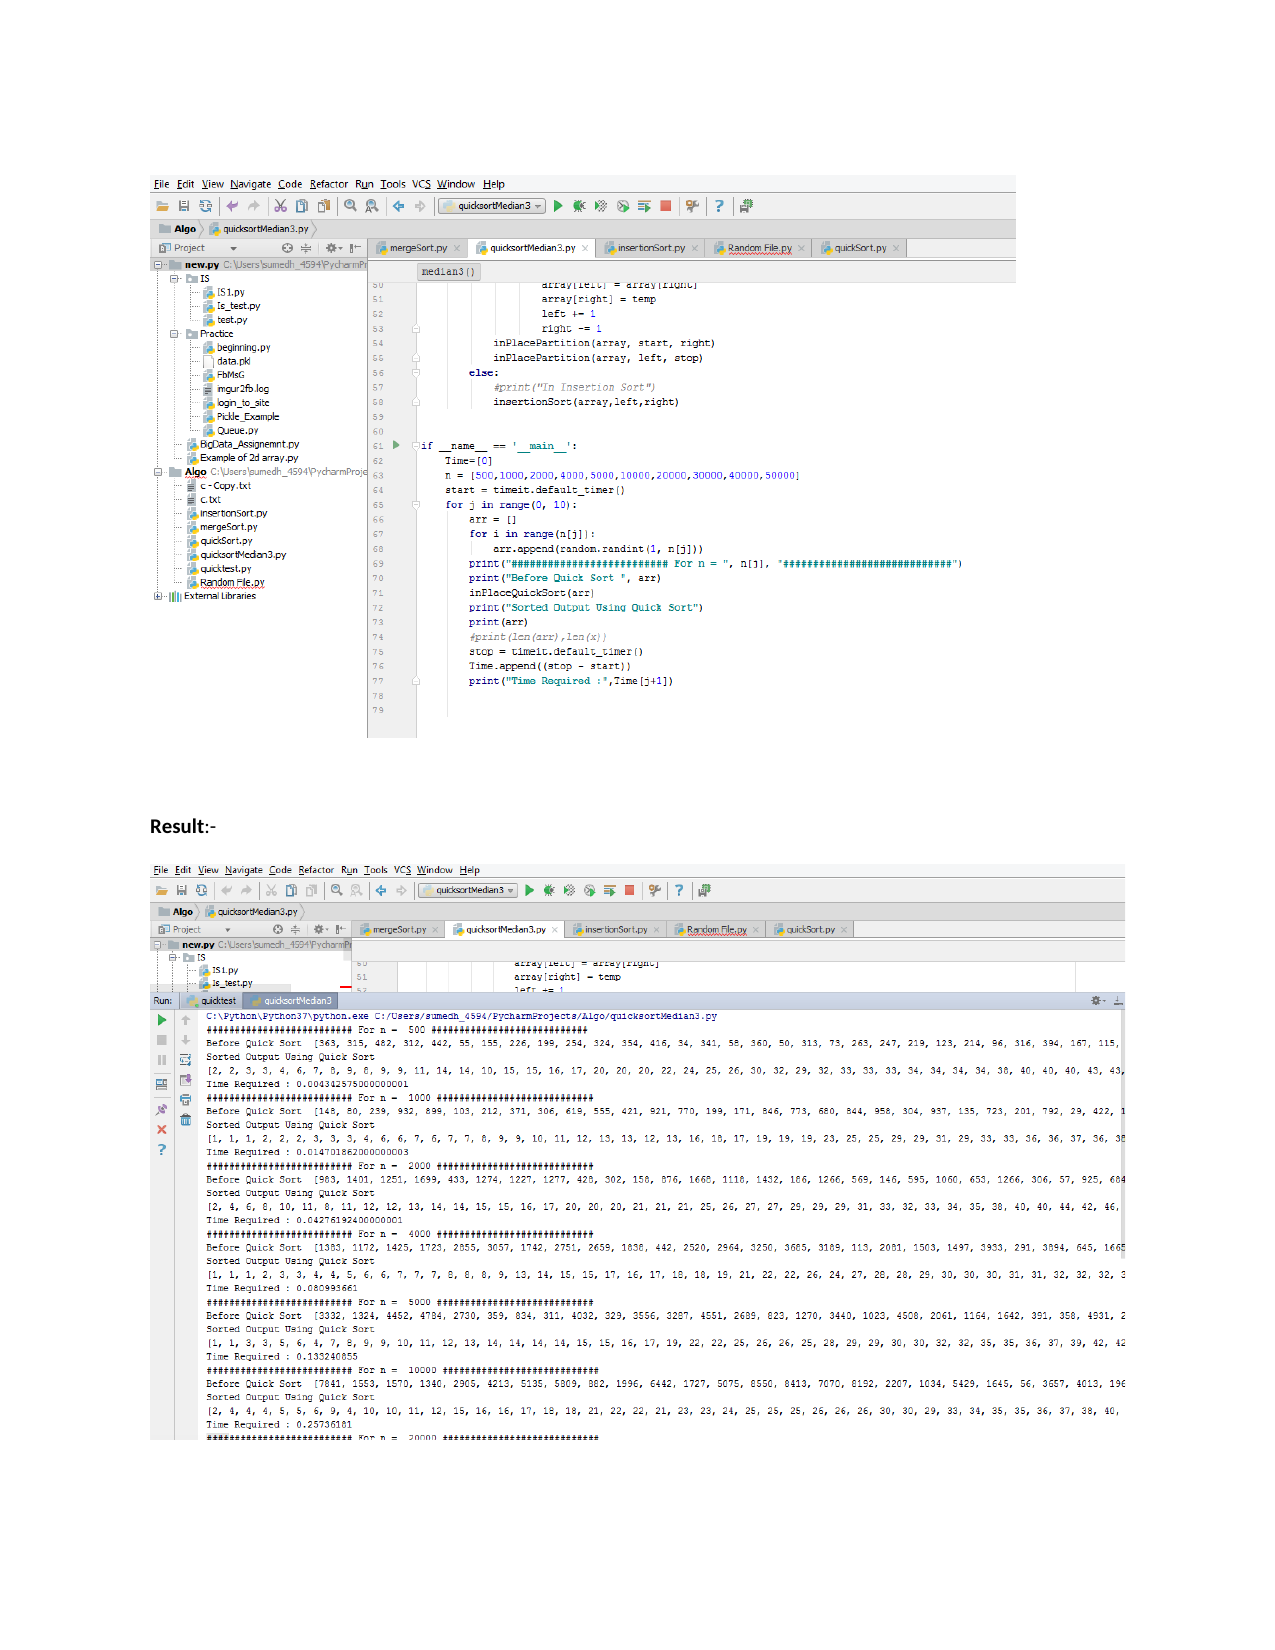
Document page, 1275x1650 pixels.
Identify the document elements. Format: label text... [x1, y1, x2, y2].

picture [150, 175, 1016, 738]
text Result:- [150, 813, 1125, 839]
picture [150, 864, 1125, 1440]
